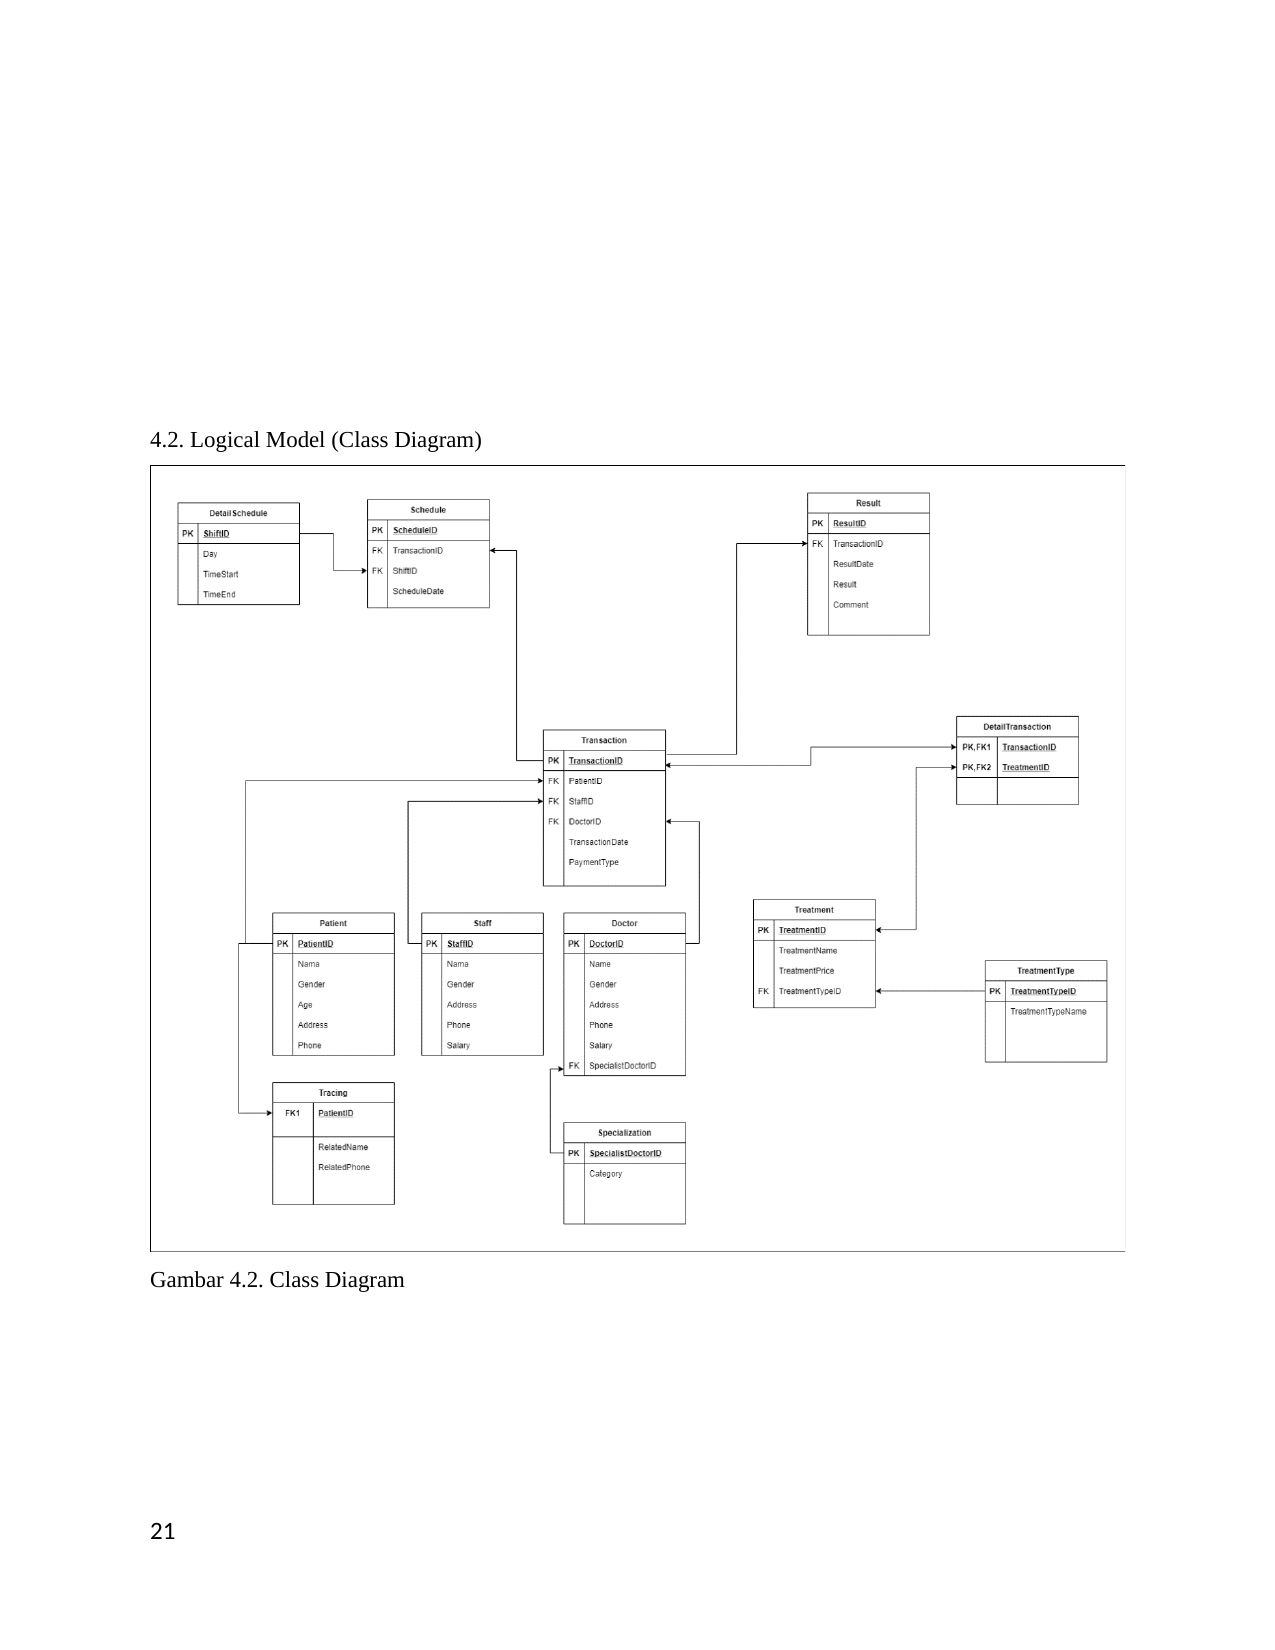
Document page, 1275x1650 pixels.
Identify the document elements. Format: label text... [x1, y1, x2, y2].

text 4.2. Logical Model (Class Diagram) [150, 426, 1125, 453]
picture [150, 465, 1125, 1252]
text Gambar 4.2. Class Diagram [150, 1266, 1125, 1293]
